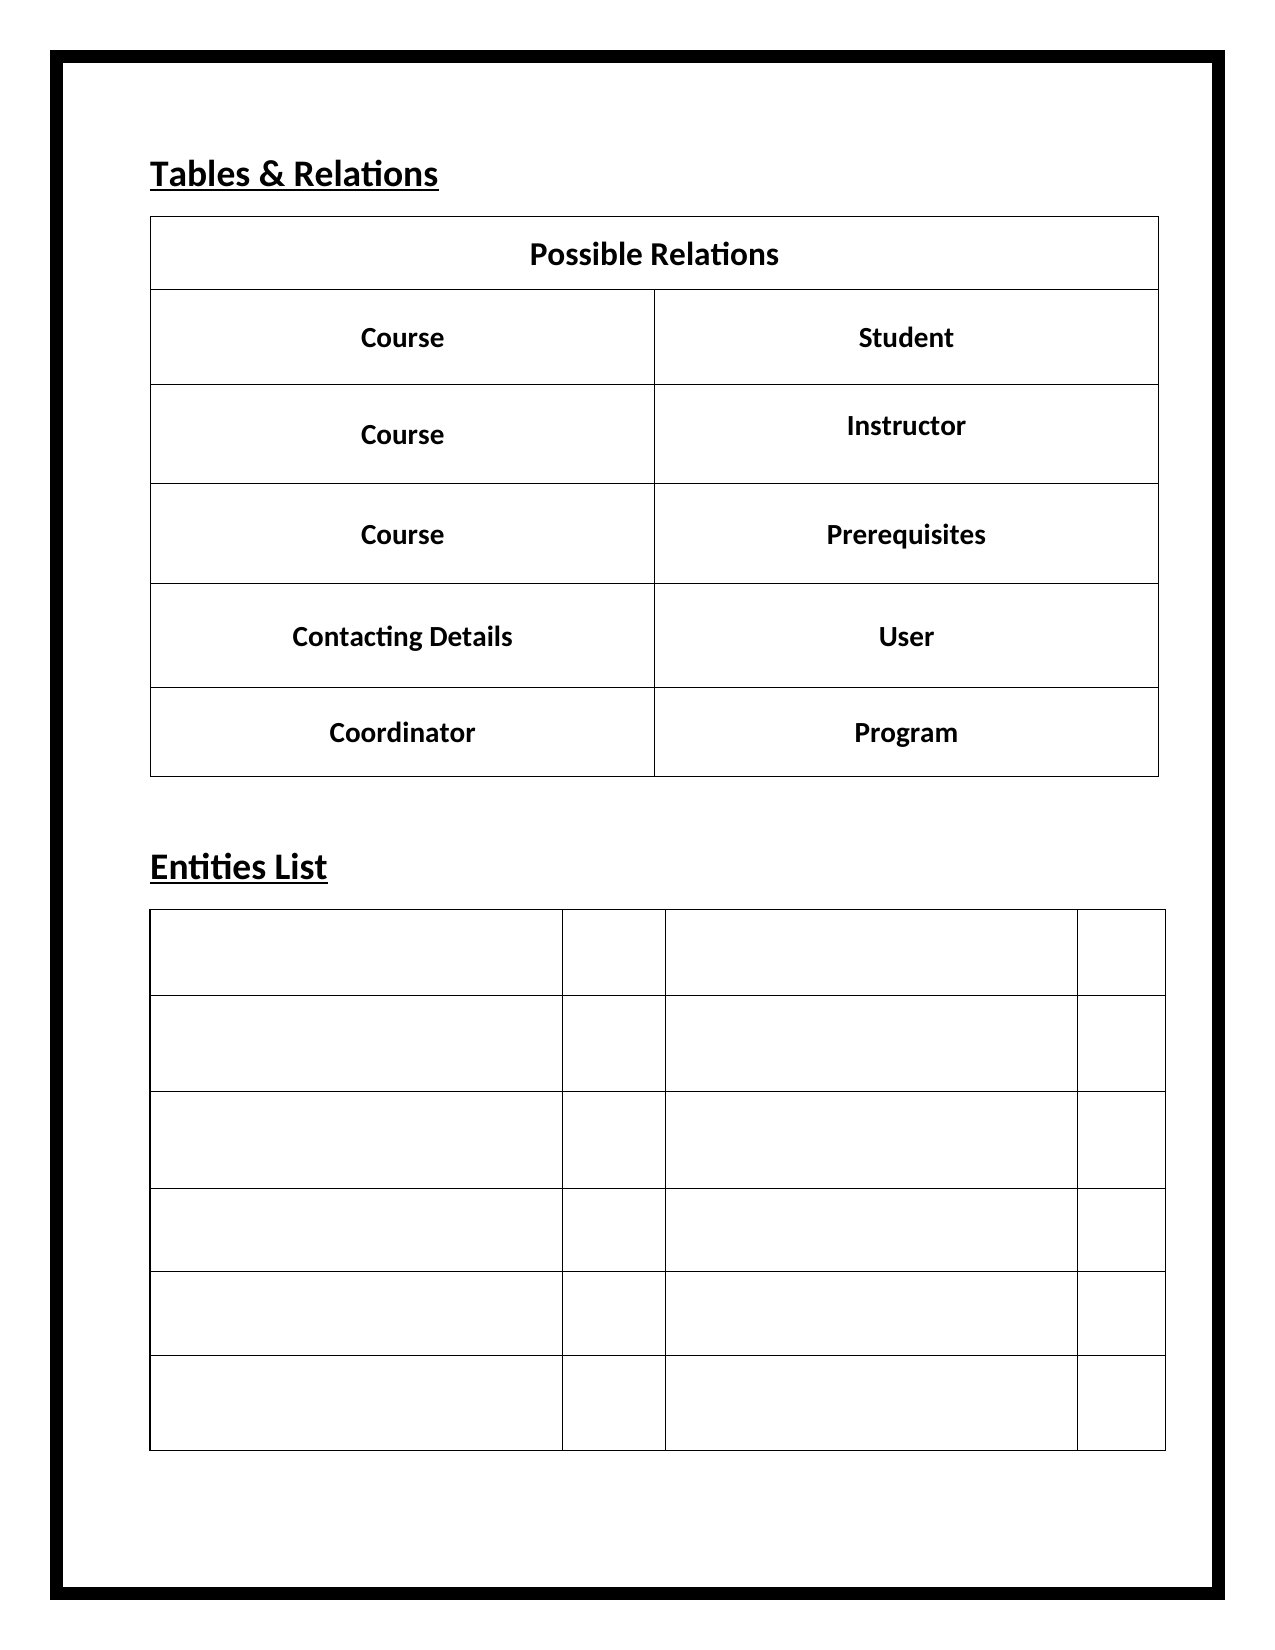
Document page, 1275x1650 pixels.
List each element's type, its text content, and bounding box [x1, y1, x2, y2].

table_cell [666, 1189, 1077, 1271]
table_cell Program [655, 688, 1158, 776]
table_cell [1078, 996, 1165, 1091]
table_cell [666, 1356, 1077, 1450]
table_cell [563, 1272, 665, 1354]
table_cell [151, 1356, 562, 1450]
table_header [151, 910, 562, 995]
table_cell [151, 996, 562, 1091]
table_cell User [655, 584, 1158, 687]
table_header [1078, 910, 1165, 995]
table_header [666, 910, 1077, 995]
table_cell [666, 1272, 1077, 1354]
table_cell Contacting Details [151, 584, 654, 687]
table_header Possible Relations [151, 217, 1158, 289]
table_cell [151, 1272, 562, 1354]
table_cell [1078, 1189, 1165, 1271]
table_cell Instructor [655, 385, 1158, 483]
table_cell Course [151, 290, 654, 383]
table_cell [666, 1092, 1077, 1188]
table_cell [1078, 1092, 1165, 1188]
table_cell [563, 996, 665, 1091]
table_cell [563, 1092, 665, 1188]
text Tables & Relations [150, 150, 1125, 196]
table_cell [563, 1189, 665, 1271]
table_cell [151, 1092, 562, 1188]
table_header [563, 910, 665, 995]
table_cell Prerequisites [655, 484, 1158, 583]
table_cell Course [151, 385, 654, 483]
table_cell [1078, 1356, 1165, 1450]
table_cell Course [151, 484, 654, 583]
table_cell [1078, 1272, 1165, 1354]
table_cell [666, 996, 1077, 1091]
table_cell [563, 1356, 665, 1450]
text Entities List [150, 843, 1125, 888]
table_cell Coordinator [151, 688, 654, 776]
table_cell [151, 1189, 562, 1271]
table_cell Student [655, 290, 1158, 383]
